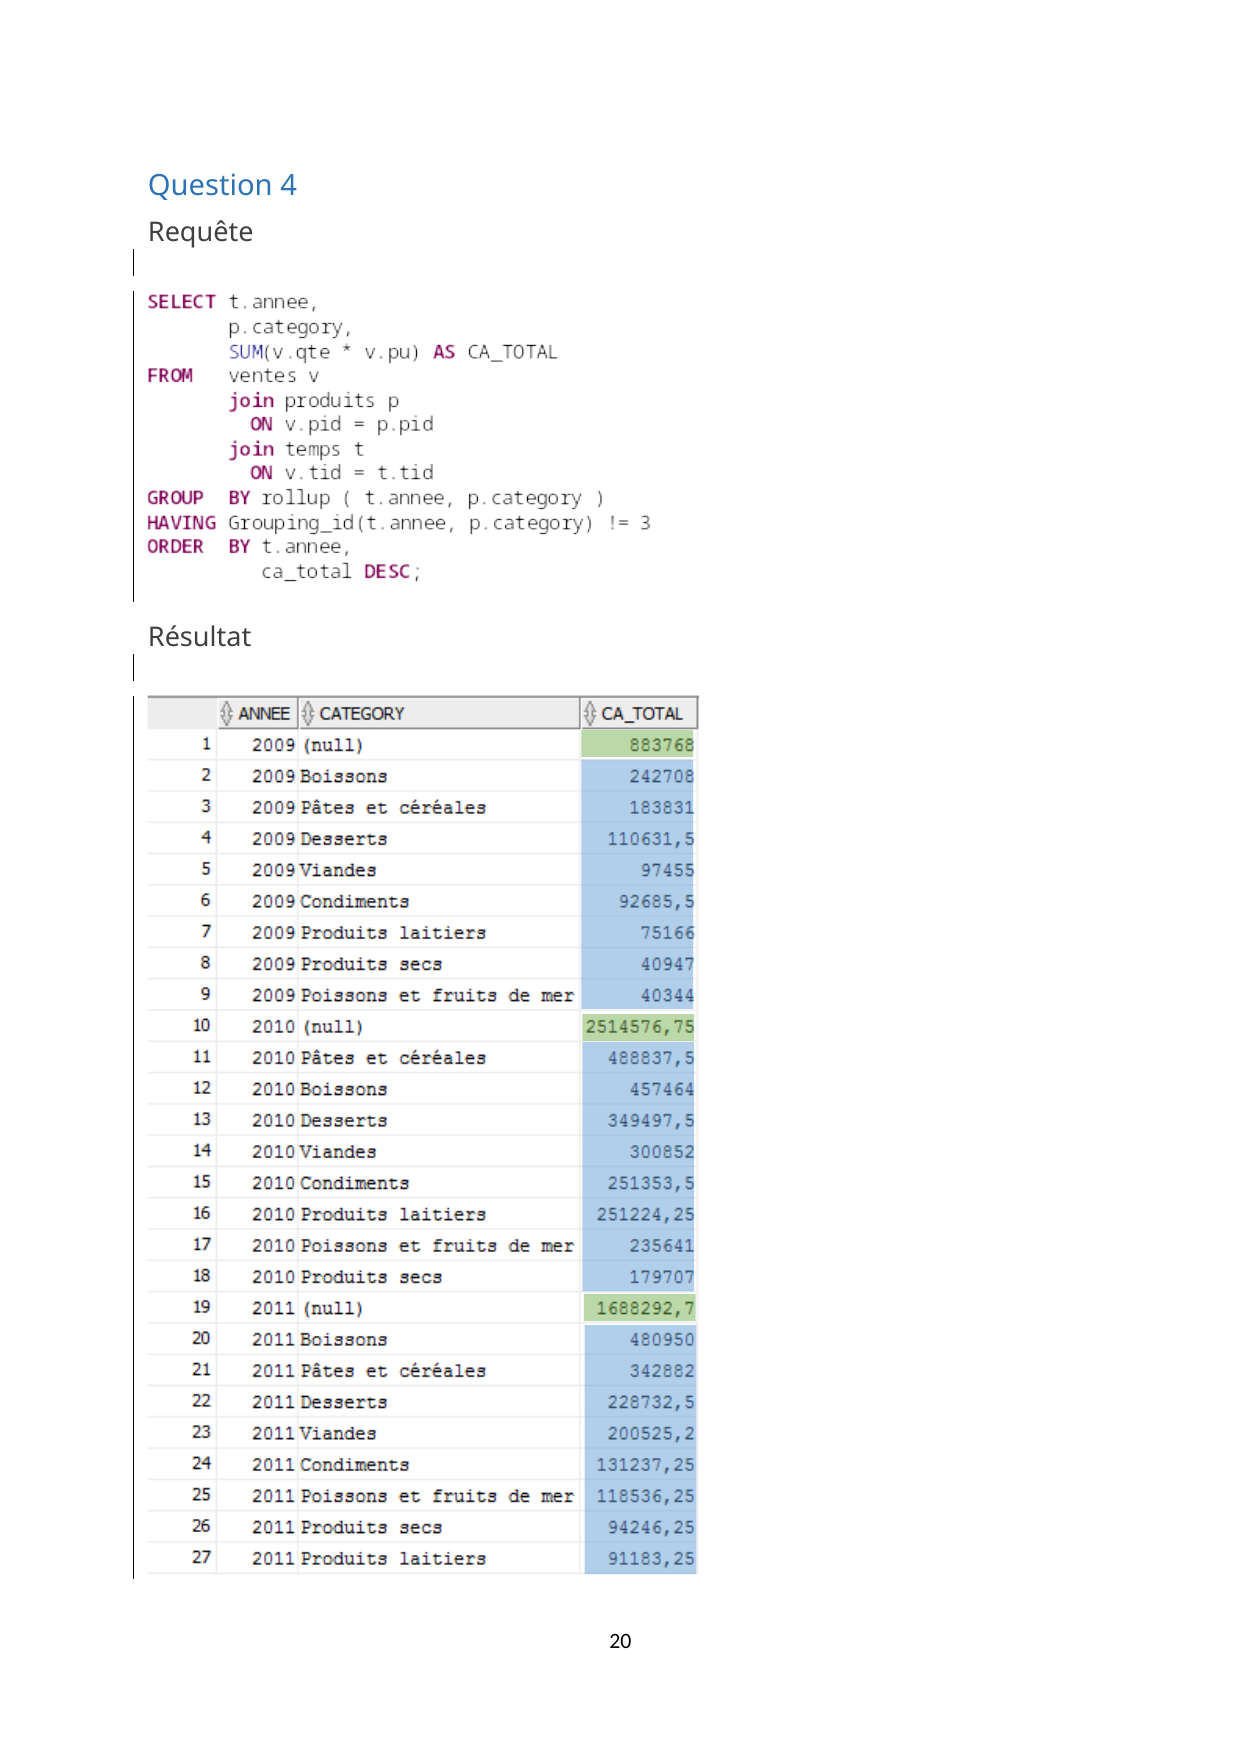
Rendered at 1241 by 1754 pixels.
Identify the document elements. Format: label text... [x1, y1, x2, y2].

subtitle Question 4 [148, 164, 1093, 204]
subtitle Résultat [148, 617, 1093, 654]
picture [147, 695, 700, 1579]
subtitle Requête [148, 212, 1093, 249]
